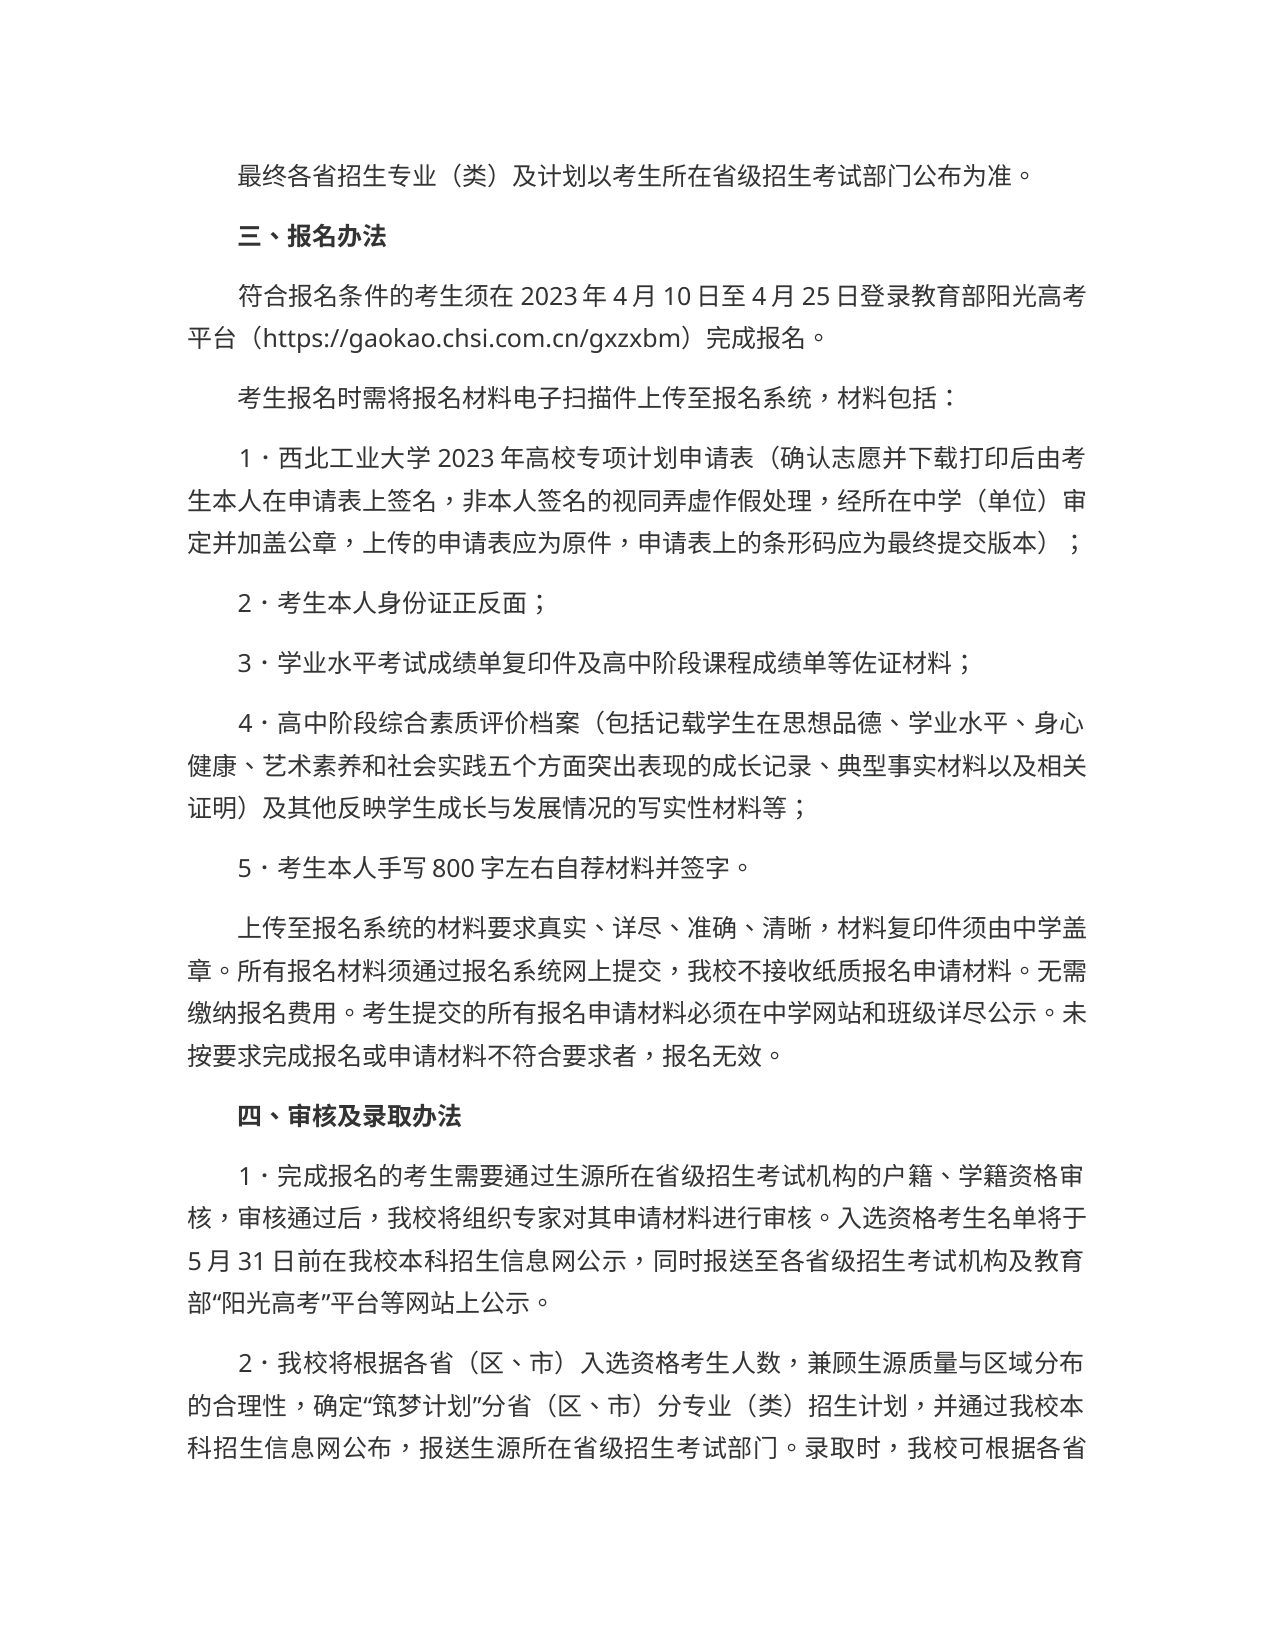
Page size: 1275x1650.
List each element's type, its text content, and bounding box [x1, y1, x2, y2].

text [187, 1337, 1087, 1465]
text 上传至报名系统的材料要求真实、详尽、准确、清晰，材料复印件须由中学盖章。所有报名材料须通过报名系统网上提交，我校不接收纸质报名申请材料。无需缴纳报名费用。考生提交的所有报名申请材料必须在中学网站和班级详尽公示。未按要求完成报名或申请材料不符合要求者，报名无效。 [187, 902, 1087, 1072]
text 5．考生本人手写800字左右自荐材料并签字。 [187, 842, 1087, 885]
text 4．高中阶段综合素质评价档案（包括记载学生在思想品德、学业水平、身心健康、艺术素养和社会实践五个方面突出表现的成长记录、典型事实材料以及相关证明）及其他反映学生成长与发展情况的写实性材料等； [187, 697, 1087, 825]
text 考生报名时需将报名材料电子扫描件上传至报名系统，材料包括： [187, 372, 1087, 415]
text 3．学业水平考试成绩单复印件及高中阶段课程成绩单等佐证材料； [187, 637, 1087, 680]
text 四、审核及录取办法 [187, 1090, 1087, 1132]
text 1．西北工业大学2023年高校专项计划申请表（确认志愿并下载打印后由考生本人在申请表上签名，非本人签名的视同弄虚作假处理，经所在中学（单位）审定并加盖公章，上传的申请表应为原件，申请表上的条形码应为最终提交版本）； [187, 432, 1087, 560]
text 符合报名条件的考生须在2023年4月10日至4月25日登录教育部阳光高考平台（https://gaokao.chsi.com.cn/gxzxbm）完成报名。 [187, 270, 1087, 355]
text 1．完成报名的考生需要通过生源所在省级招生考试机构的户籍、学籍资格审核，审核通过后，我校将组织专家对其申请材料进行审核。入选资格考生名单将于5月31日前在我校本科招生信息网公示，同时报送至各省级招生考试机构及教育部“阳光高考”平台等网站上公示。 [187, 1150, 1087, 1320]
text 三、报名办法 [187, 210, 1087, 252]
text 最终各省招生专业（类）及计划以考生所在省级招生考试部门公布为准。 [187, 150, 1087, 192]
text 2．考生本人身份证正反面； [187, 577, 1087, 620]
